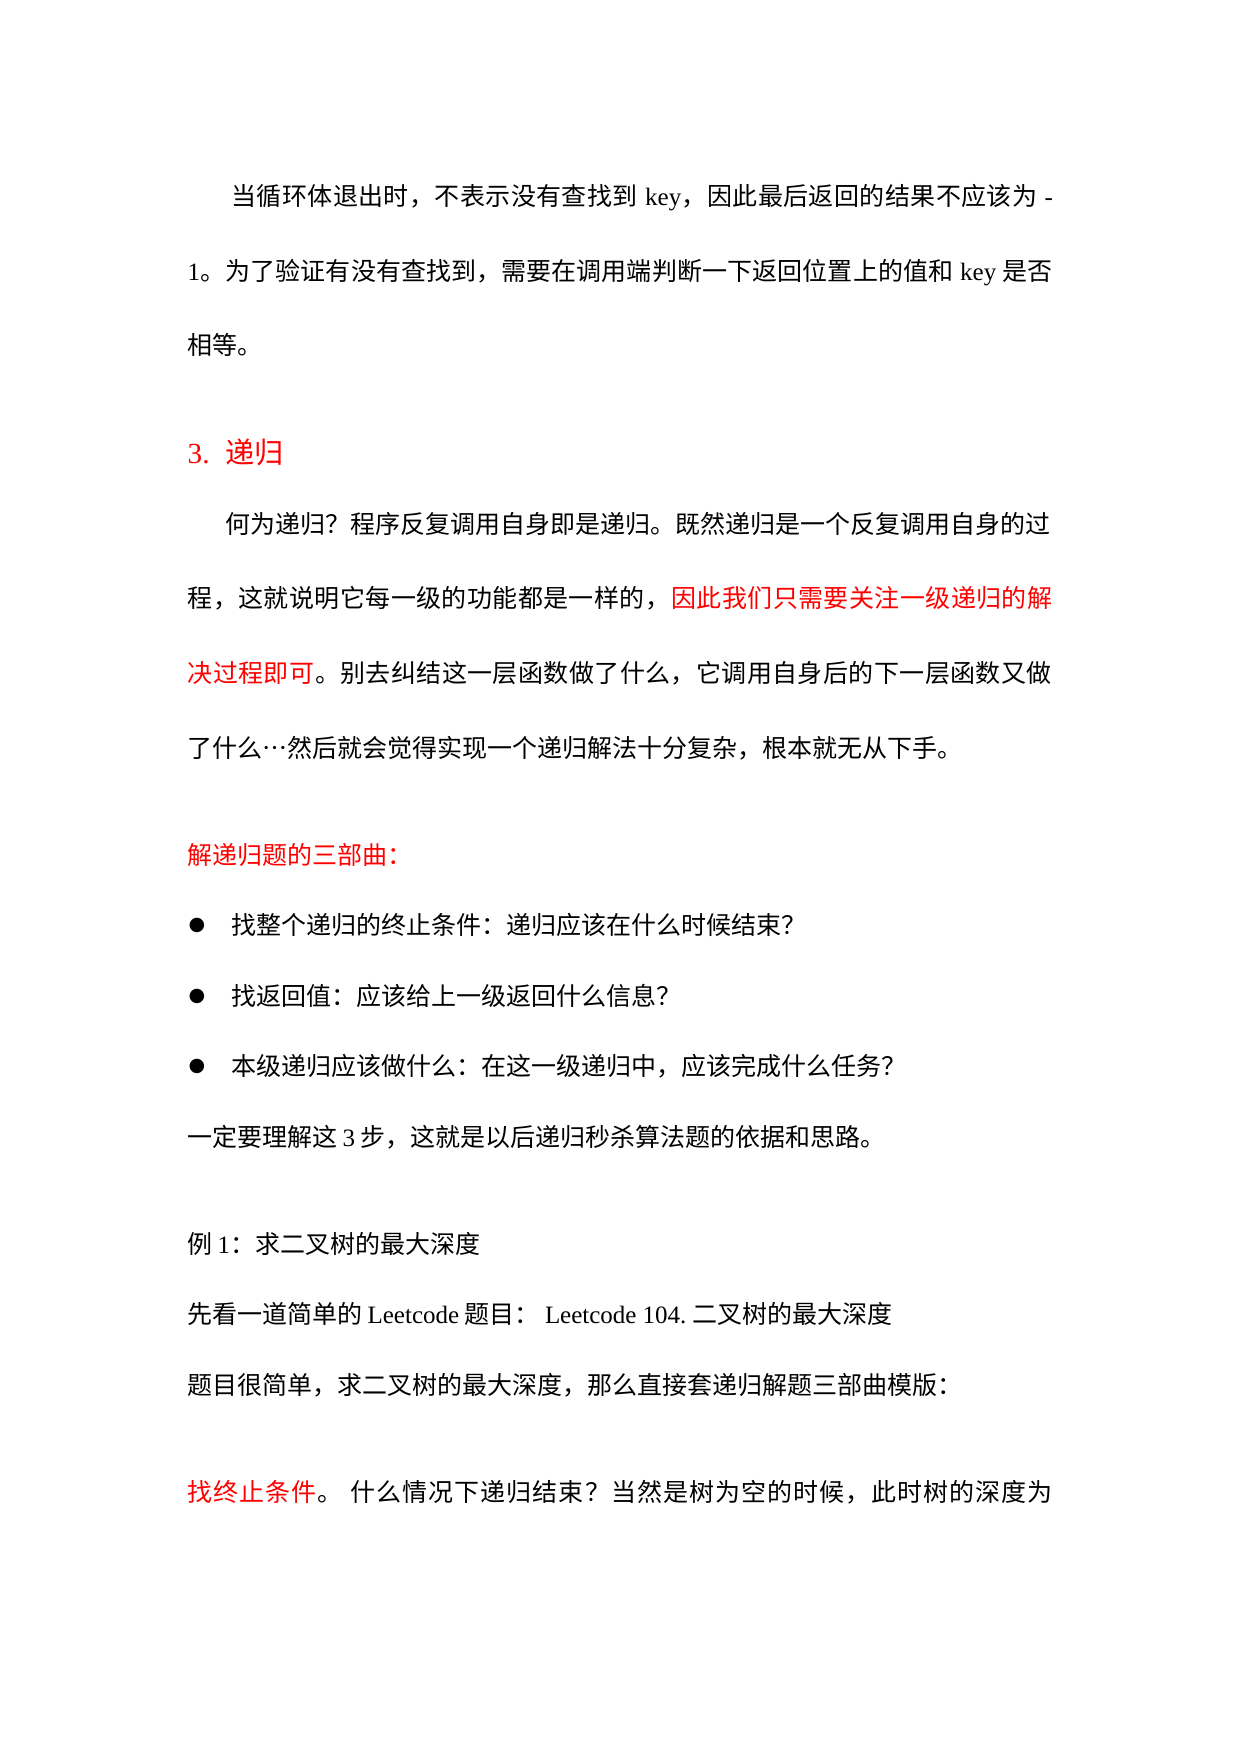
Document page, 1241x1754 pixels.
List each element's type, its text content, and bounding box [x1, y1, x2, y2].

text 当循环体退出时，不表示没有查找到 key，因此最后返回的结果不应该为 -1。为了验证有没有查找到，需要在调用端判断一下返回位置上的值和 key 是否相等。 [187, 162, 1053, 376]
list 找整个递归的终止条件：递归应该在什么时候结束？ [187, 891, 1053, 956]
text 题目很简单，求二叉树的最大深度，那么直接套递归解题三部曲模版： [187, 1351, 1053, 1416]
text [187, 1458, 1053, 1523]
text 解递归题的三部曲： [187, 821, 1053, 886]
text 一定要理解这3步，这就是以后递归秒杀算法题的依据和思路。 [187, 1103, 1053, 1168]
text 何为递归？程序反复调用自身即是递归。既然递归是一个反复调用自身的过程，这就说明它每一级的功能都是一样的，因此我们只需要关注一级递归的解决过程即可。别去纠结这一层函数做了什么，它调用自身后的下一层函数又做了什么…然后就会觉得实现一个递归解法十分复杂，根本就无从下手。 [187, 490, 1053, 779]
text 例1：求二叉树的最大深度 [187, 1210, 1053, 1275]
text 先看一道简单的Leetcode题目： Leetcode 104. 二叉树的最大深度 [187, 1280, 1053, 1345]
list 找返回值：应该给上一级返回什么信息？ [187, 962, 1053, 1027]
list 本级递归应该做什么：在这一级递归中，应该完成什么任务？ [187, 1032, 1053, 1097]
list 递归 [187, 418, 1053, 483]
